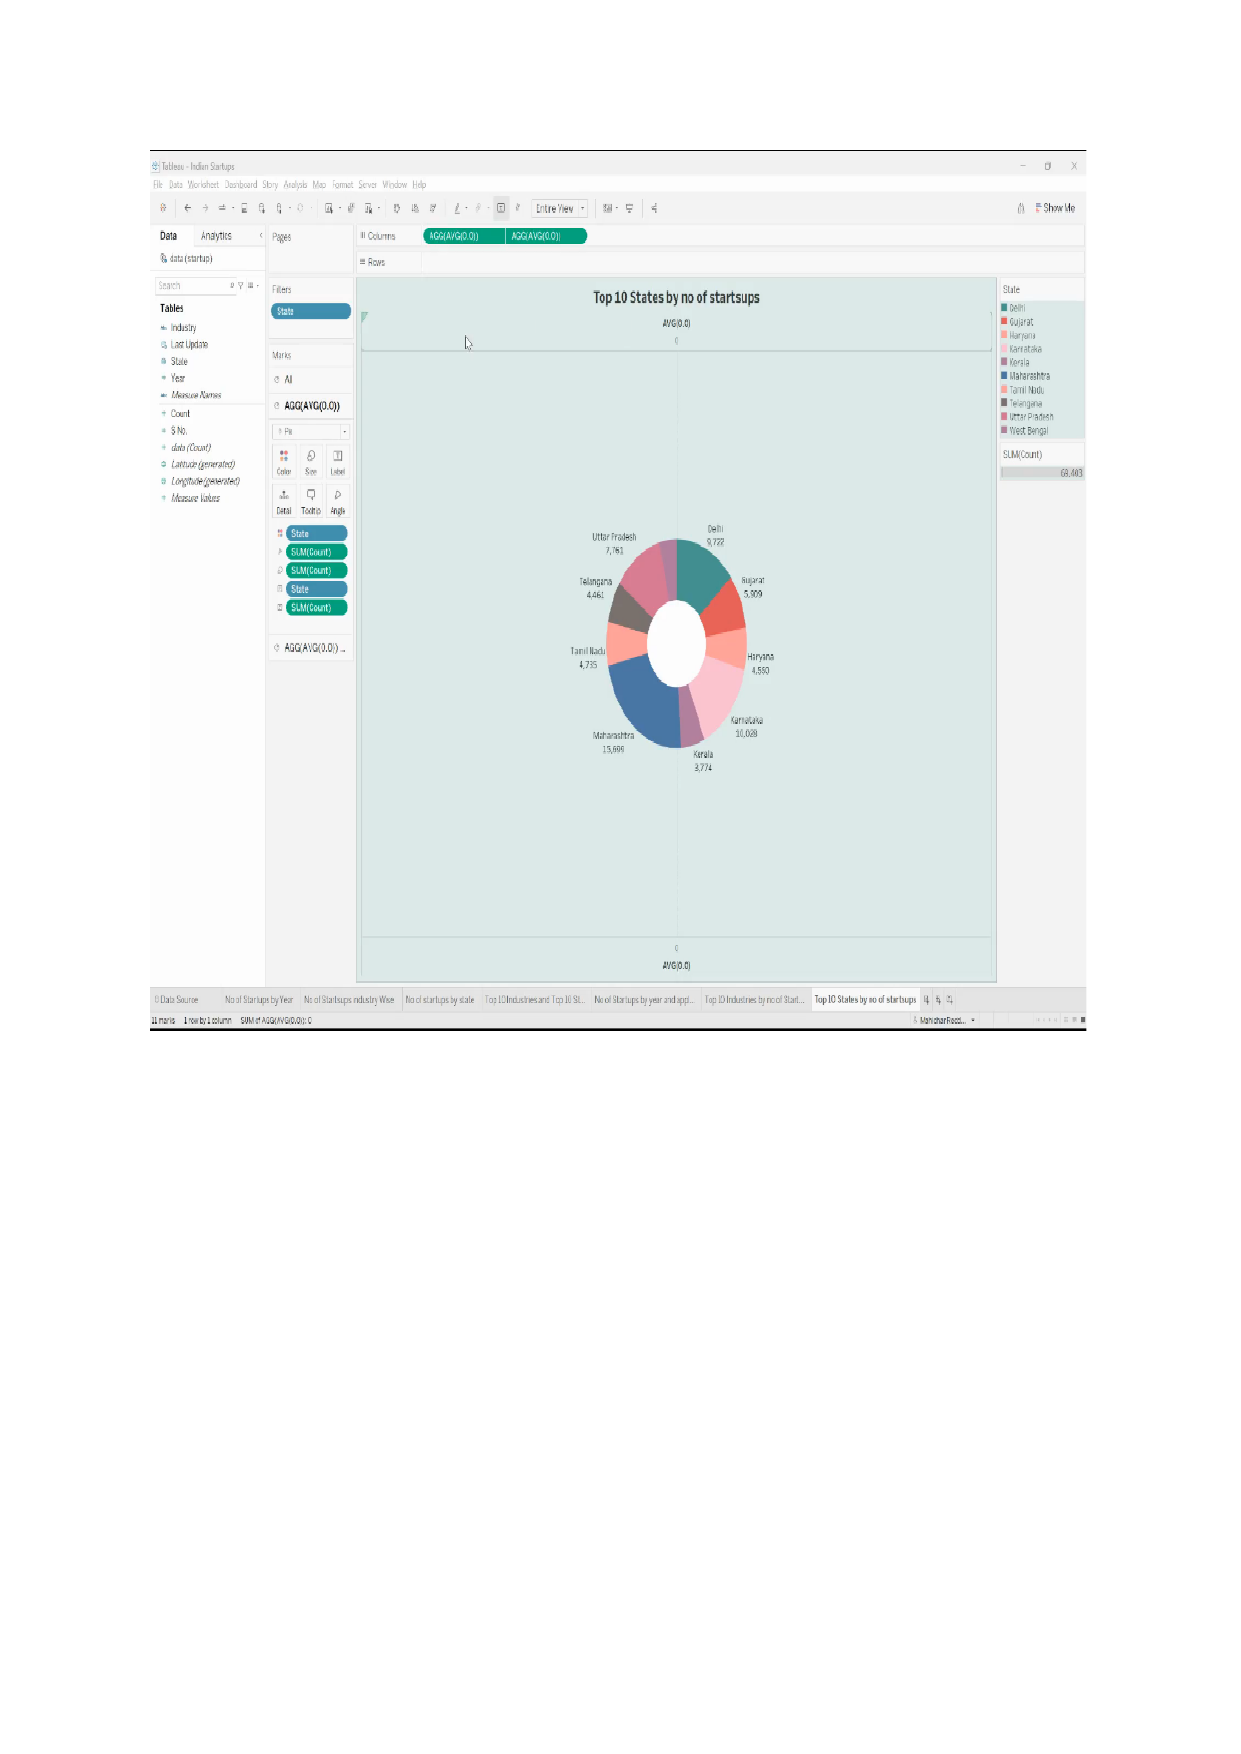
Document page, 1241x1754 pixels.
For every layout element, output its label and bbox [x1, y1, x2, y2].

picture [150, 150, 1087, 1031]
